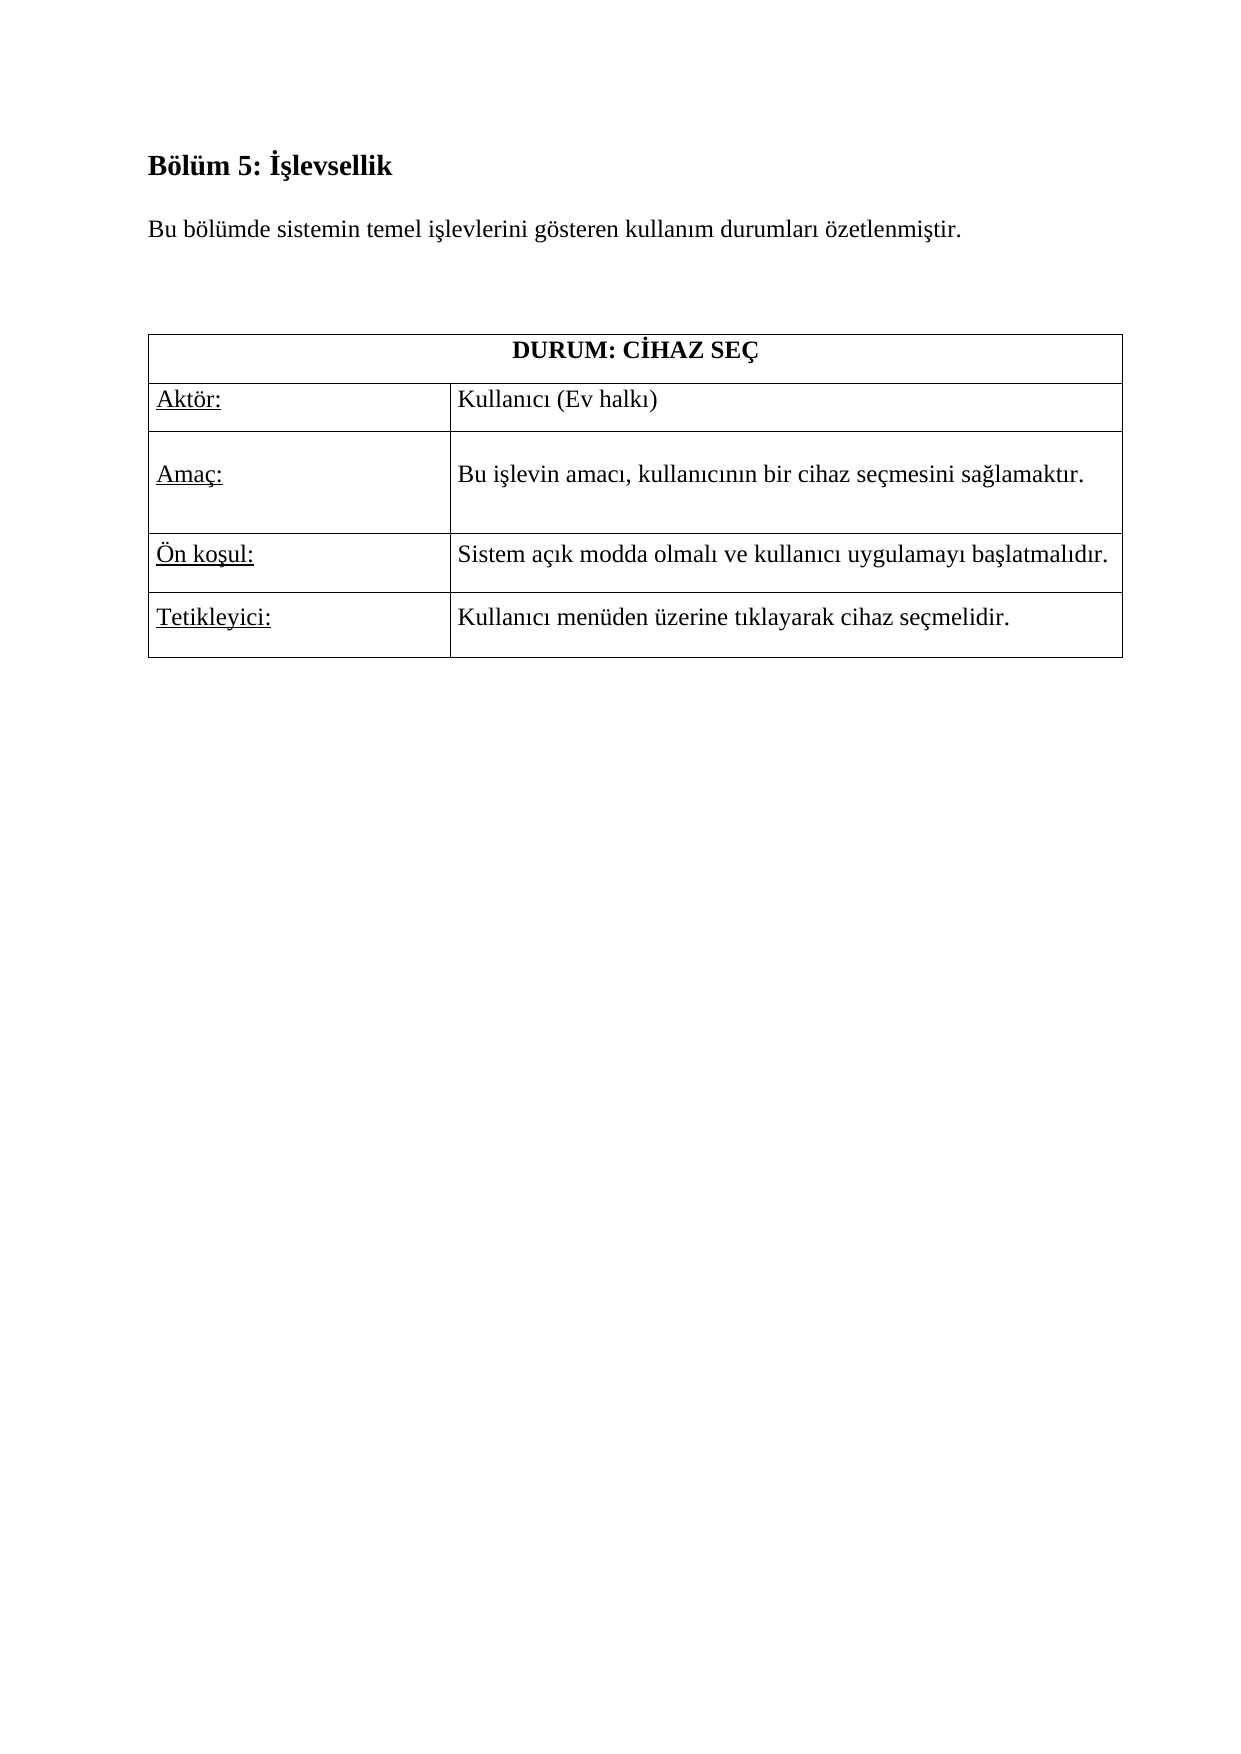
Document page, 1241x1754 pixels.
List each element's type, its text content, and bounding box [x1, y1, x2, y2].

text Bu bölümde sistemin temel işlevlerini gösteren kullanım durumları özetlenmiştir. [148, 214, 1093, 243]
table_cell Amaç: [149, 432, 450, 533]
table_header DURUM: CİHAZ SEÇ [149, 335, 1122, 383]
table_cell Ön koşul: [149, 534, 450, 592]
table_cell Aktör: [149, 384, 450, 431]
table_cell Tetikleyici: [149, 593, 450, 657]
table_cell Kullanıcı (Ev halkı) [451, 384, 1122, 431]
table_cell Kullanıcı menüden üzerine tıklayarak cihaz seçmelidir. [451, 593, 1122, 657]
table_cell Bu işlevin amacı, kullanıcının bir cihaz seçmesini sağlamaktır. [451, 432, 1122, 533]
text Bölüm 5: İşlevsellik [148, 148, 1093, 181]
table_cell Sistem açık modda olmalı ve kullanıcı uygulamayı başlatmalıdır. [451, 534, 1122, 592]
